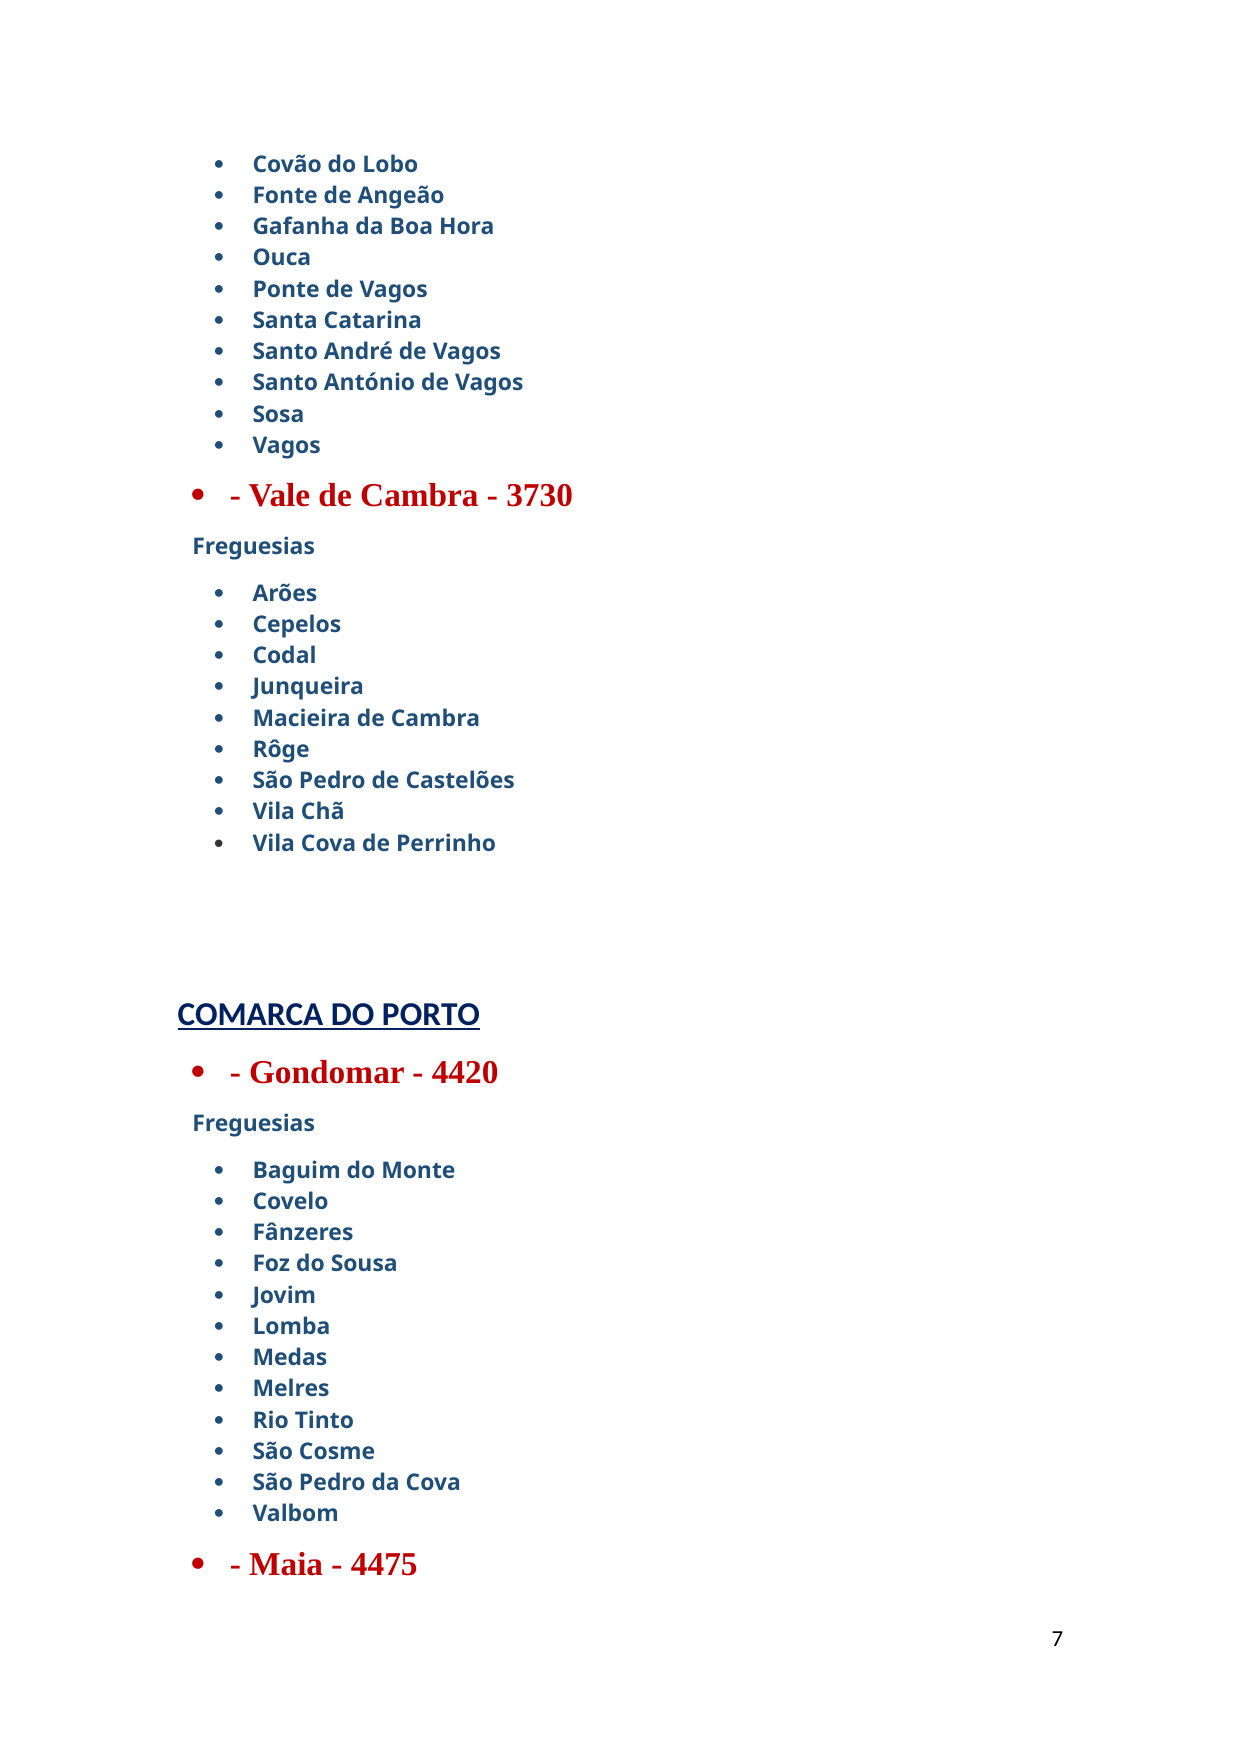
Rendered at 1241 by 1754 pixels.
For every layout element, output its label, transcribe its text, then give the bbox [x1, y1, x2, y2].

subtitle Vila Chã [215, 795, 1047, 827]
subtitle São Cosme [215, 1435, 1047, 1466]
subtitle Macieira de Cambra [215, 702, 1047, 733]
subtitle Baguim do Monte [215, 1154, 1047, 1185]
subtitle Valbom [215, 1497, 1047, 1529]
subtitle - Gondomar - 4420 [192, 1053, 1047, 1091]
subtitle Lomba [215, 1310, 1047, 1341]
subtitle Jovim [215, 1279, 1047, 1310]
subtitle Covelo [215, 1185, 1047, 1216]
subtitle Fânzeres [215, 1216, 1047, 1247]
subtitle Gafanha da Boa Hora [215, 210, 1047, 241]
subtitle Cepelos [215, 608, 1047, 639]
subtitle Rio Tinto [215, 1404, 1047, 1435]
subtitle Covão do Lobo [215, 148, 1047, 179]
subtitle Santo André de Vagos [215, 335, 1047, 366]
subtitle Sosa [215, 398, 1047, 429]
subtitle São Pedro da Cova [215, 1466, 1047, 1497]
subtitle Freguesias [192, 1107, 1047, 1138]
subtitle Freguesias [192, 530, 1047, 561]
subtitle Fonte de Angeão [215, 179, 1047, 210]
subtitle Ponte de Vagos [215, 273, 1047, 304]
text COMARCA DO PORTO [177, 993, 1063, 1034]
subtitle Codal [215, 639, 1047, 670]
subtitle Ouca [215, 241, 1047, 273]
subtitle São Pedro de Castelões [215, 764, 1047, 795]
subtitle - Maia - 4475 [192, 1544, 1047, 1583]
subtitle Arões [215, 577, 1047, 608]
subtitle Santa Catarina [215, 304, 1047, 335]
subtitle Medas [215, 1341, 1047, 1372]
subtitle Foz do Sousa [215, 1247, 1047, 1279]
subtitle Junqueira [215, 670, 1047, 702]
subtitle Santo António de Vagos [215, 366, 1047, 398]
subtitle Vila Cova de Perrinho [215, 827, 1047, 858]
subtitle - Vale de Cambra - 3730 [192, 476, 1047, 514]
subtitle Melres [215, 1372, 1047, 1404]
subtitle Rôge [215, 733, 1047, 764]
subtitle Vagos [215, 429, 1047, 460]
